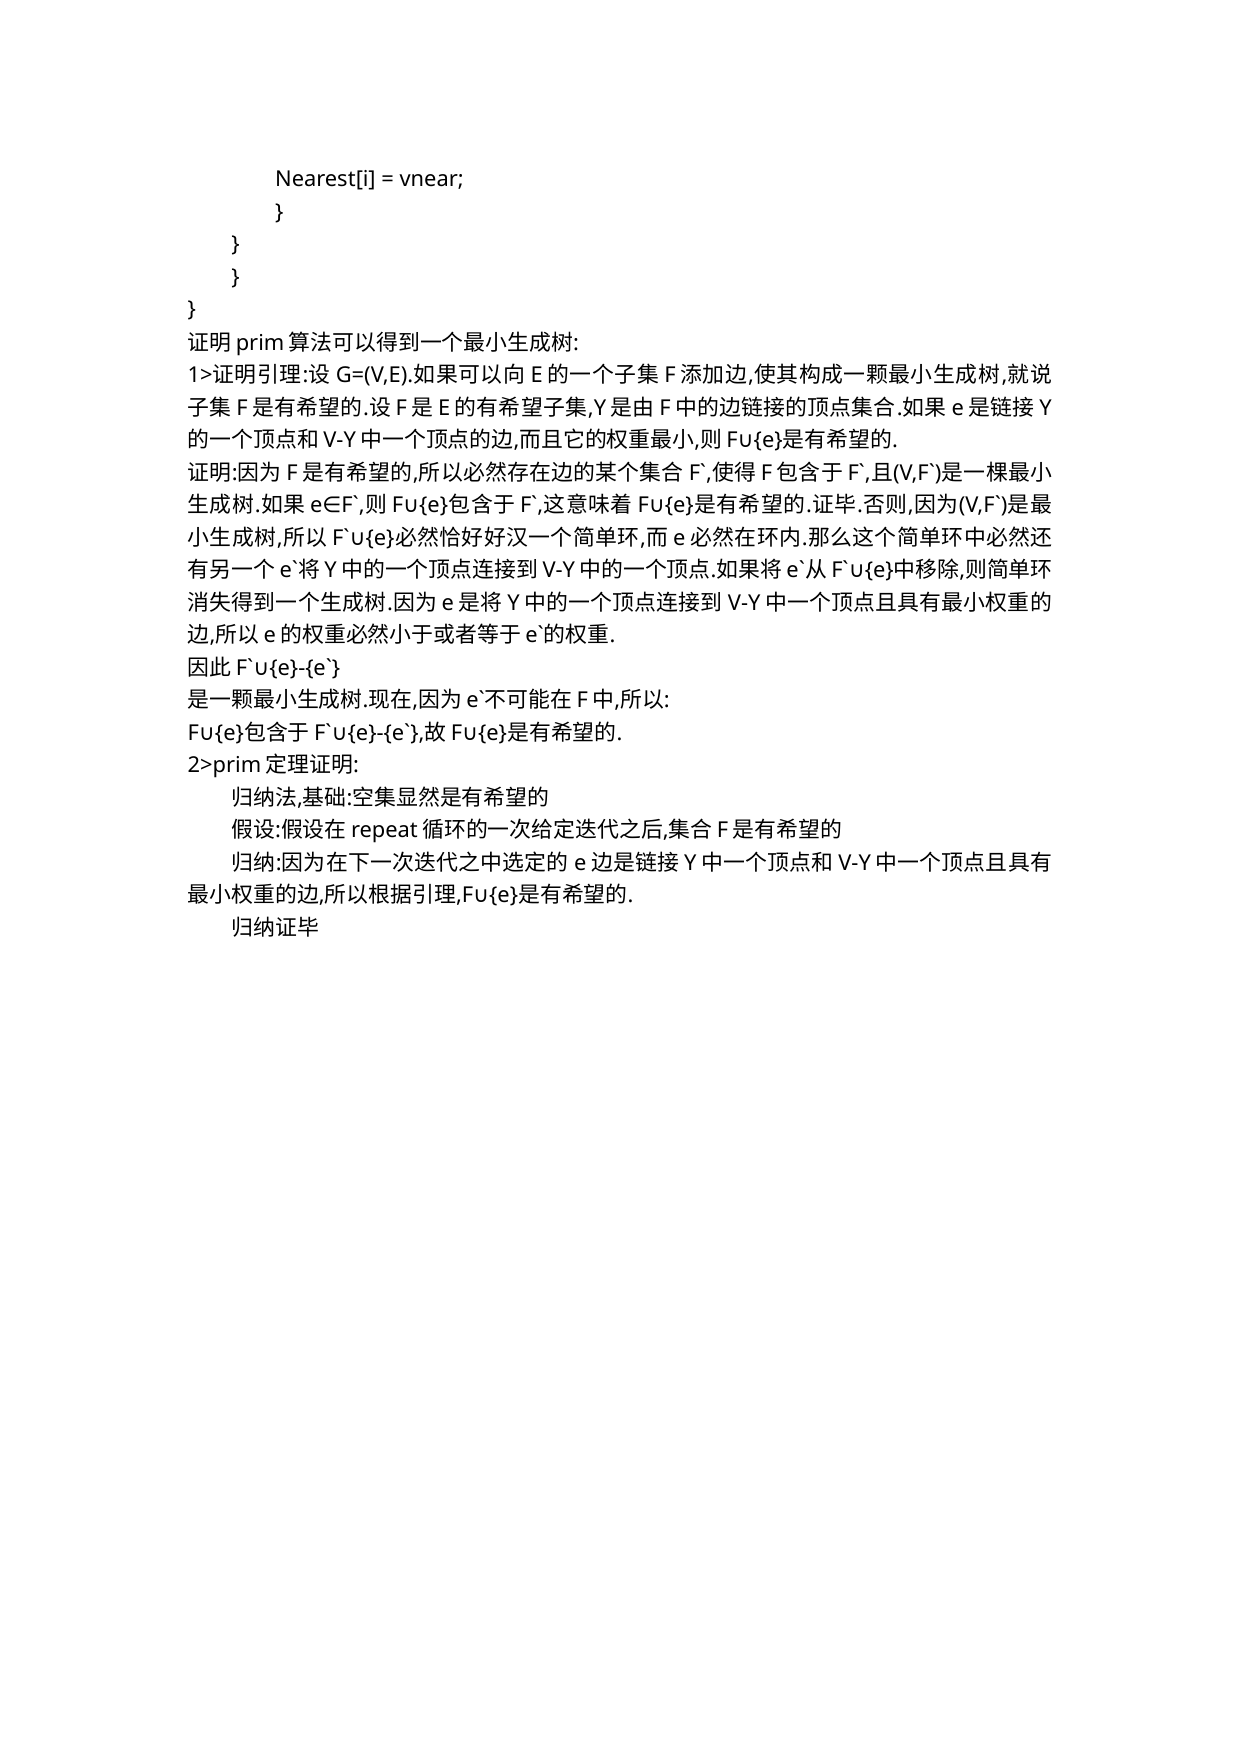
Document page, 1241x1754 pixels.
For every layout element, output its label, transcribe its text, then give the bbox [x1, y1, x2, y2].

text } [231, 194, 1053, 227]
list prim定理证明: [187, 747, 1053, 779]
list 归纳证毕 [187, 909, 1053, 942]
text 证明prim算法可以得到一个最小生成树: [187, 324, 1053, 357]
list 归纳:因为在下一次迭代之中选定的e边是链接Y中一个顶点和V-Y中一个顶点且具有最小权重的边,所以根据引理,F∪{e}是有希望的. [187, 844, 1053, 909]
list F∪{e}包含于F`∪{e}-{e`},故F∪{e}是有希望的. [187, 714, 1053, 747]
text } [187, 292, 1053, 324]
list 假设:假设在repeat循环的一次给定迭代之后,集合F是有希望的 [187, 812, 1053, 844]
list 证明引理:设G=(V,E).如果可以向E的一个子集F添加边,使其构成一颗最小生成树,就说子集F是有希望的.设F是E的有希望子集,Y是由F中的边链接的顶点集合.如果e是链接Y的一个顶点和V-Y中一个顶点的边,而且它的权重最小,则F∪{e}是有希望的. [187, 357, 1053, 454]
text Nearest[i] = vnear; [231, 162, 1053, 194]
list 是一颗最小生成树.现在,因为e`不可能在F中,所以: [187, 682, 1053, 714]
list 因此F`∪{e}-{e`} [187, 649, 1053, 682]
text } [187, 259, 1053, 292]
list 归纳法,基础:空集显然是有希望的 [187, 779, 1053, 812]
text } [187, 227, 1053, 259]
list 证明:因为F是有希望的,所以必然存在边的某个集合F`,使得F包含于F`,且(V,F`)是一棵最小生成树.如果e∈F`,则F∪{e}包含于F`,这意味着F∪{e}是有希望的.证毕.否则,因为(V,F`)是最小生成树,所以F`∪{e}必然恰好好汉一个简单环,而e必然在环内.那么这个简单环中必然还有另一个e`将Y中的一个顶点连接到V-Y中的一个顶点.如果将e`从F`∪{e}中移除,则简单环消失得到一个生成树.因为e是将Y中的一个顶点连接到V-Y中一个顶点且具有最小权重的边,所以e的权重必然小于或者等于e`的权重. [187, 454, 1053, 649]
